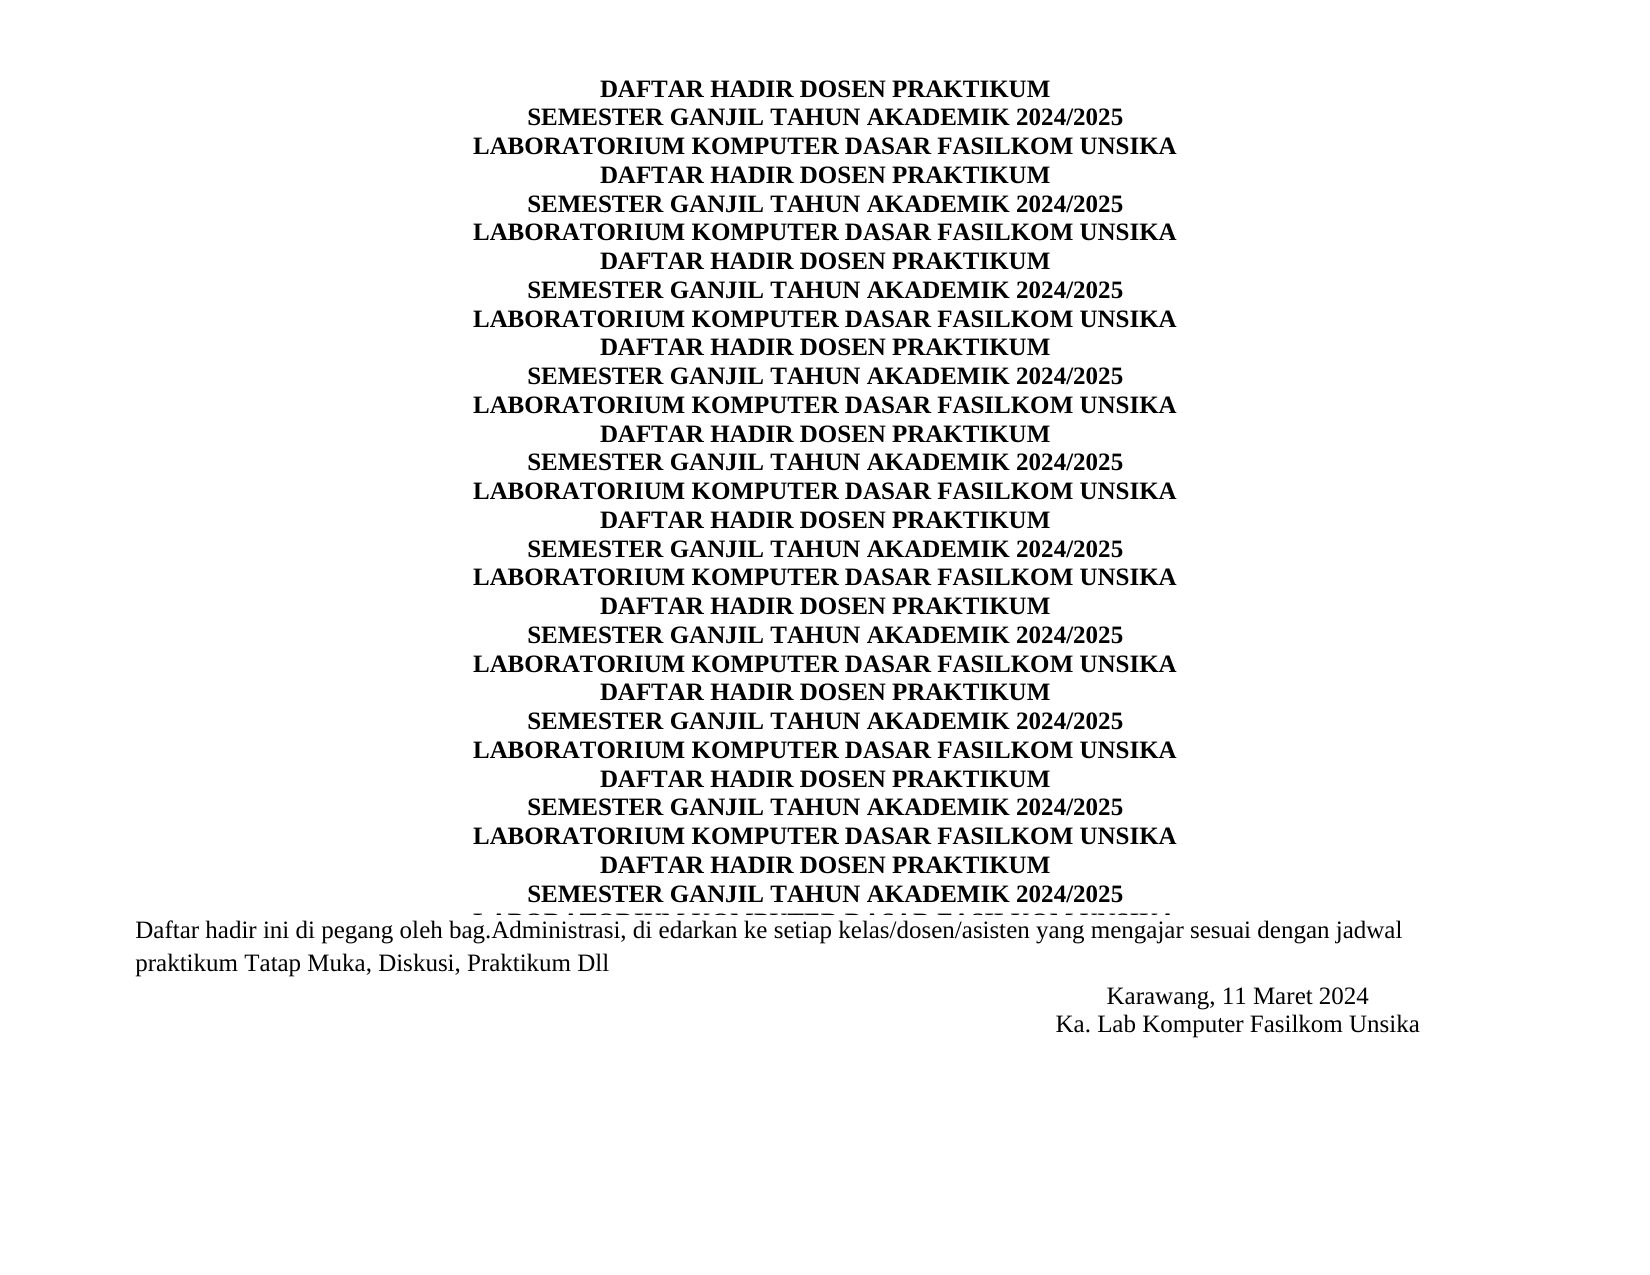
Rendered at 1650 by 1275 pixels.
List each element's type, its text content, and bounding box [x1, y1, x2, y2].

text Ka. Lab Komputer Fasilkom Unsika [975, 1009, 1500, 1038]
text Karawang, 11 Maret 2024 [975, 981, 1500, 1009]
text Daftar hadir ini di pegang oleh bag.Administrasi, di edarkan ke setiap kelas/dosen/asisten yang mengajar sesuai dengan jadwal praktikum Tatap Muka, Diskusi, Praktikum Dll [135, 915, 1500, 977]
